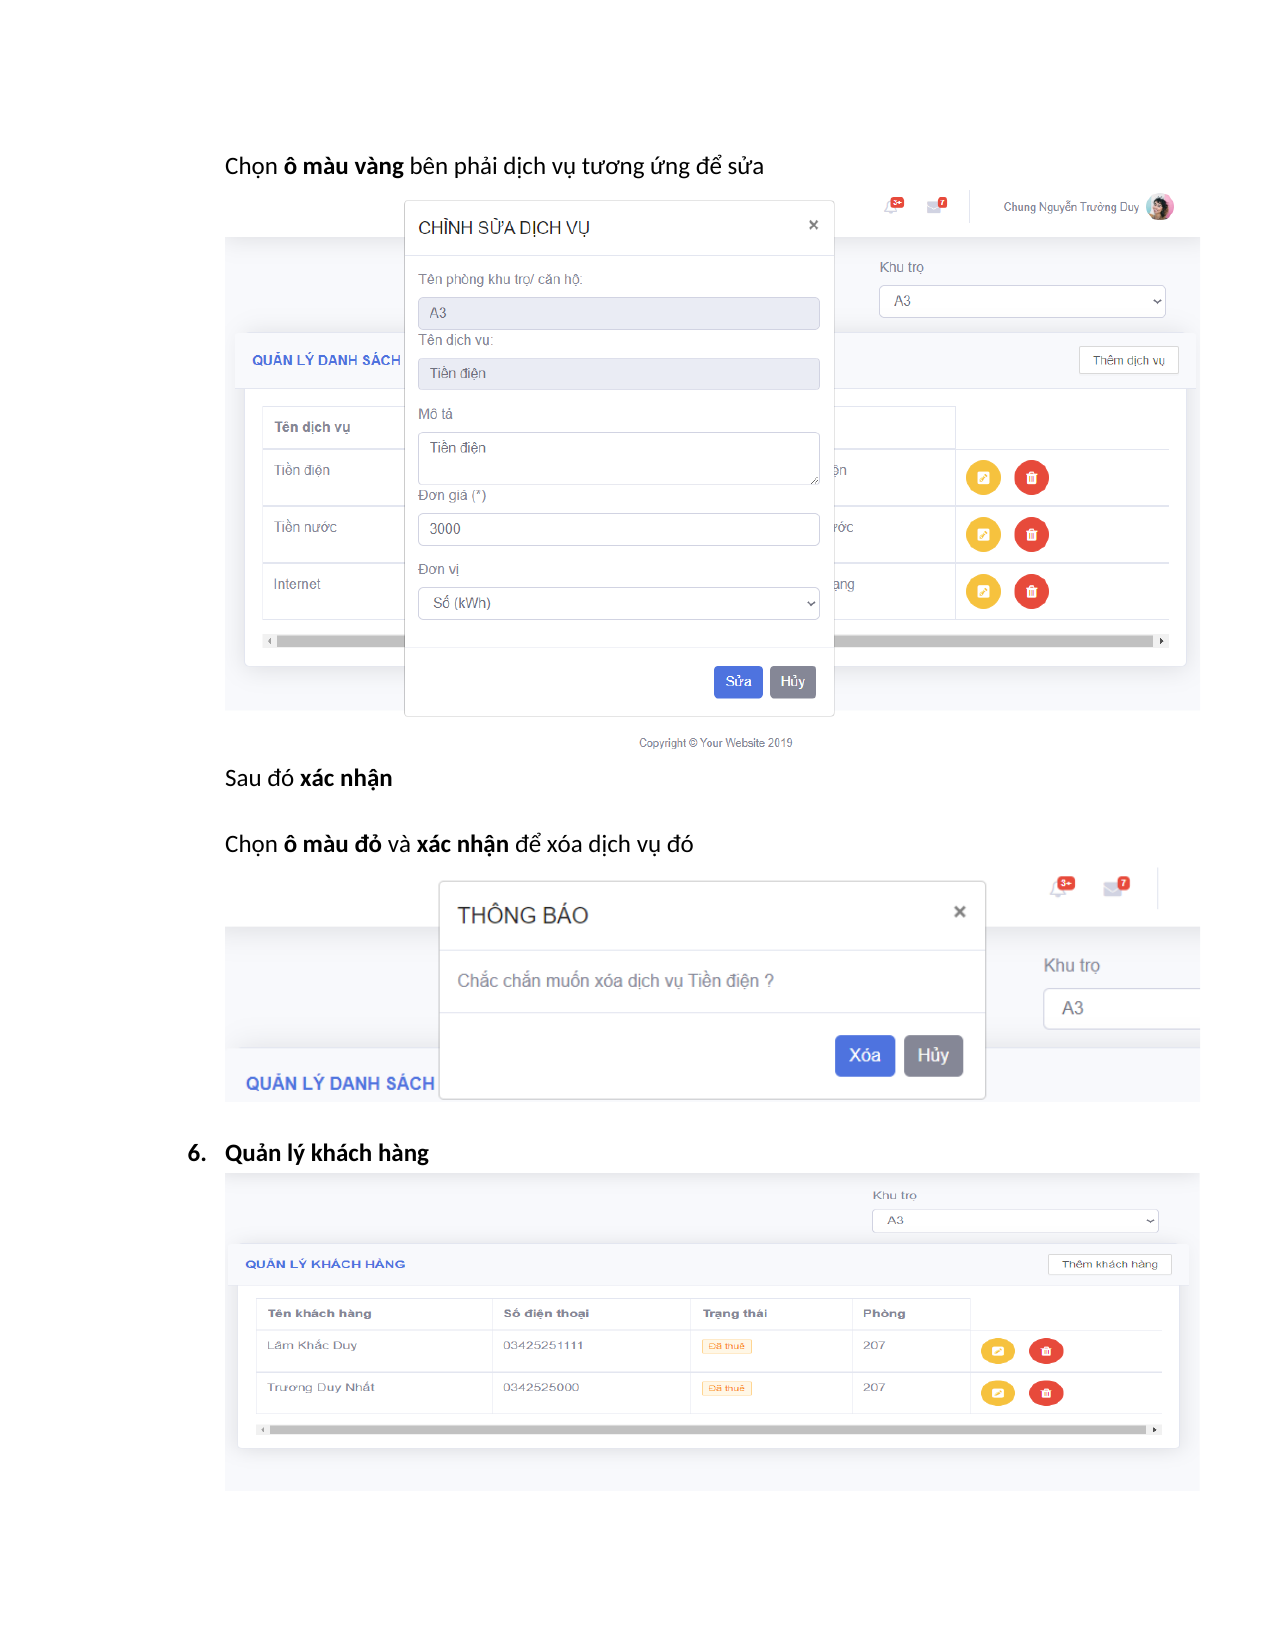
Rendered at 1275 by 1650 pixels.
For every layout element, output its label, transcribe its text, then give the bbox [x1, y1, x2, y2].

picture [225, 861, 1200, 1102]
picture [225, 182, 1200, 761]
list Chọn ô màu vàng bên phải dịch vụ tương ứng để sửa [225, 150, 1125, 181]
list Quản lý khách hàng [187, 1137, 1125, 1168]
list Chọn ô màu đỏ và xác nhận để xóa dịch vụ đó [225, 828, 1125, 859]
picture [225, 1170, 1200, 1491]
list Sau đó xác nhận [225, 762, 1125, 793]
